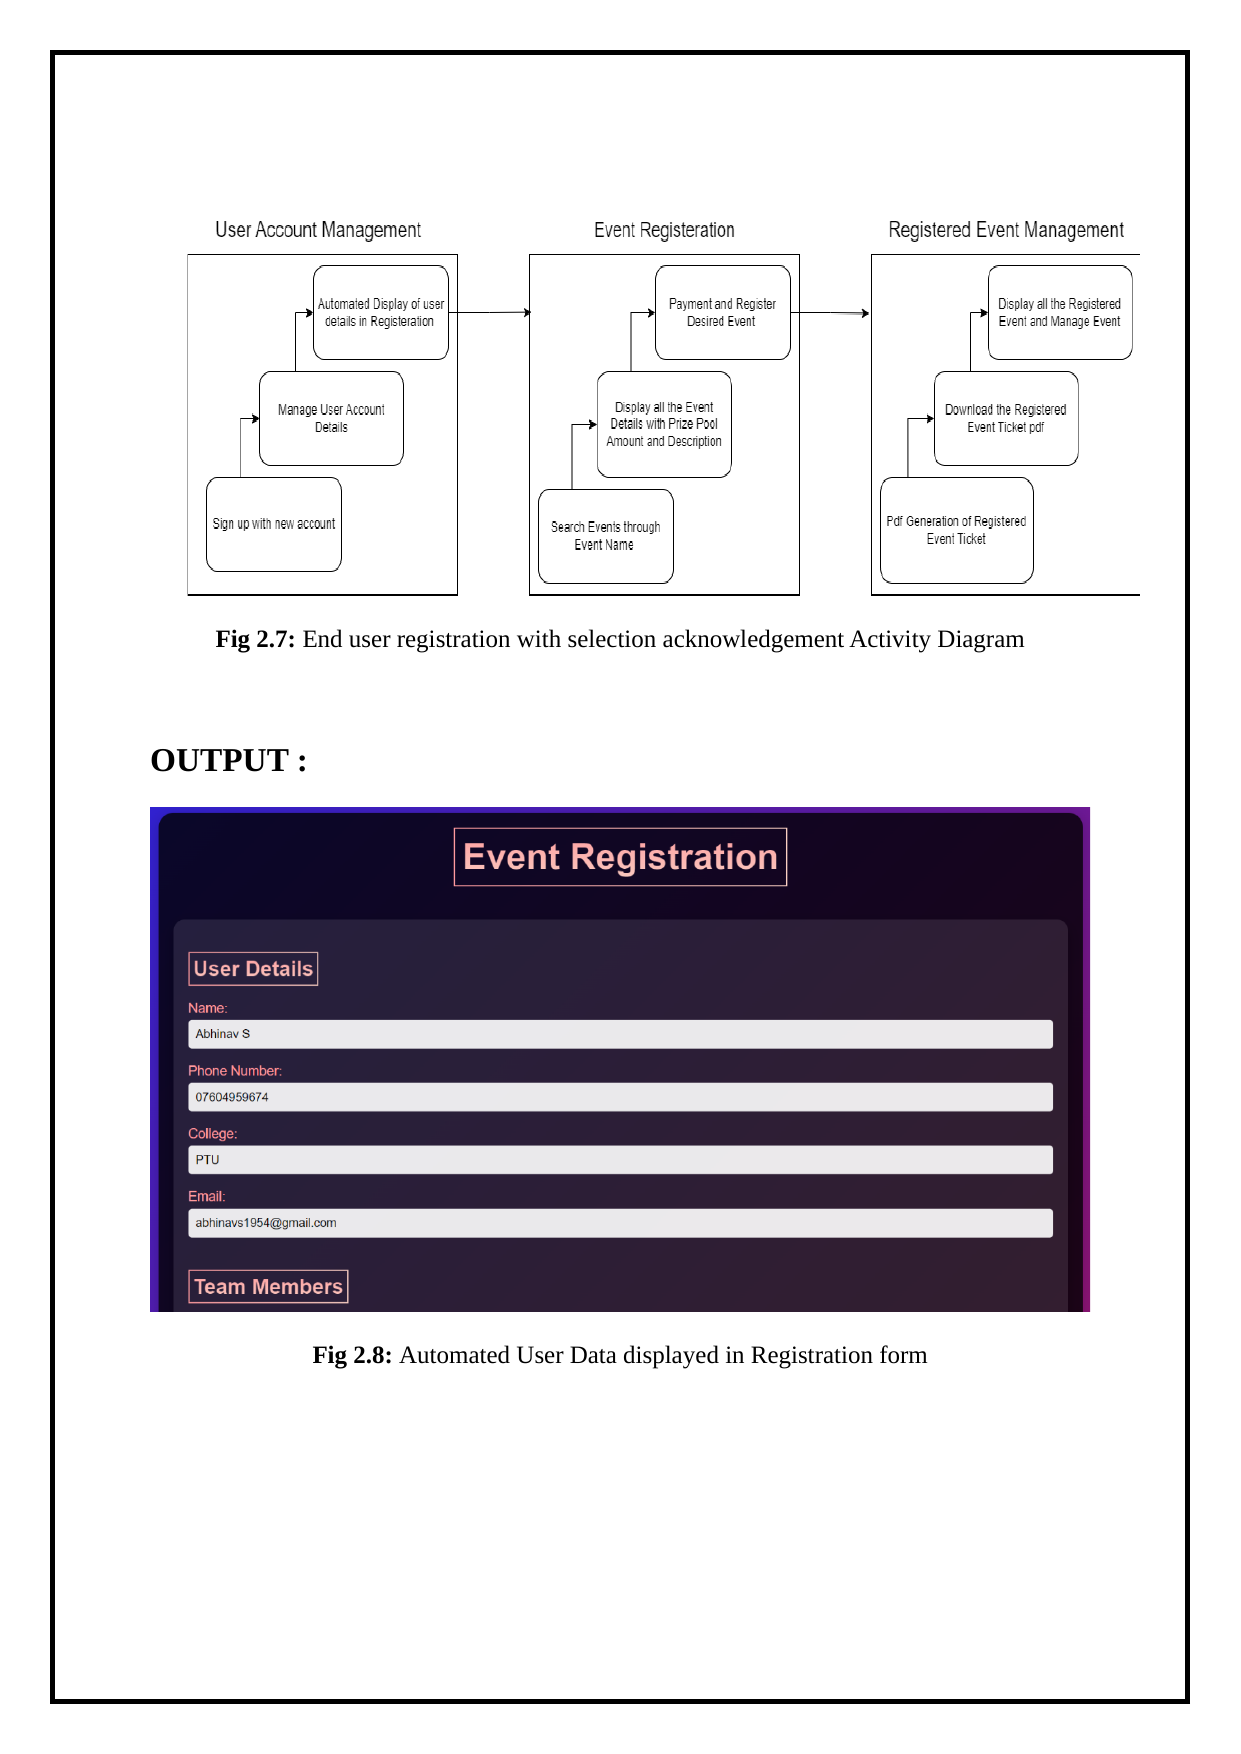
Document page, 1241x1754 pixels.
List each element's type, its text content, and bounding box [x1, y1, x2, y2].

picture [150, 807, 1091, 1312]
picture [187, 207, 1140, 596]
text OUTPUT : [150, 740, 1090, 779]
text Fig 2.8: Automated User Data displayed in Registration form [150, 1341, 1090, 1369]
text Fig 2.7: End user registration with selection acknowledgement Activity Diagram [150, 624, 1090, 653]
